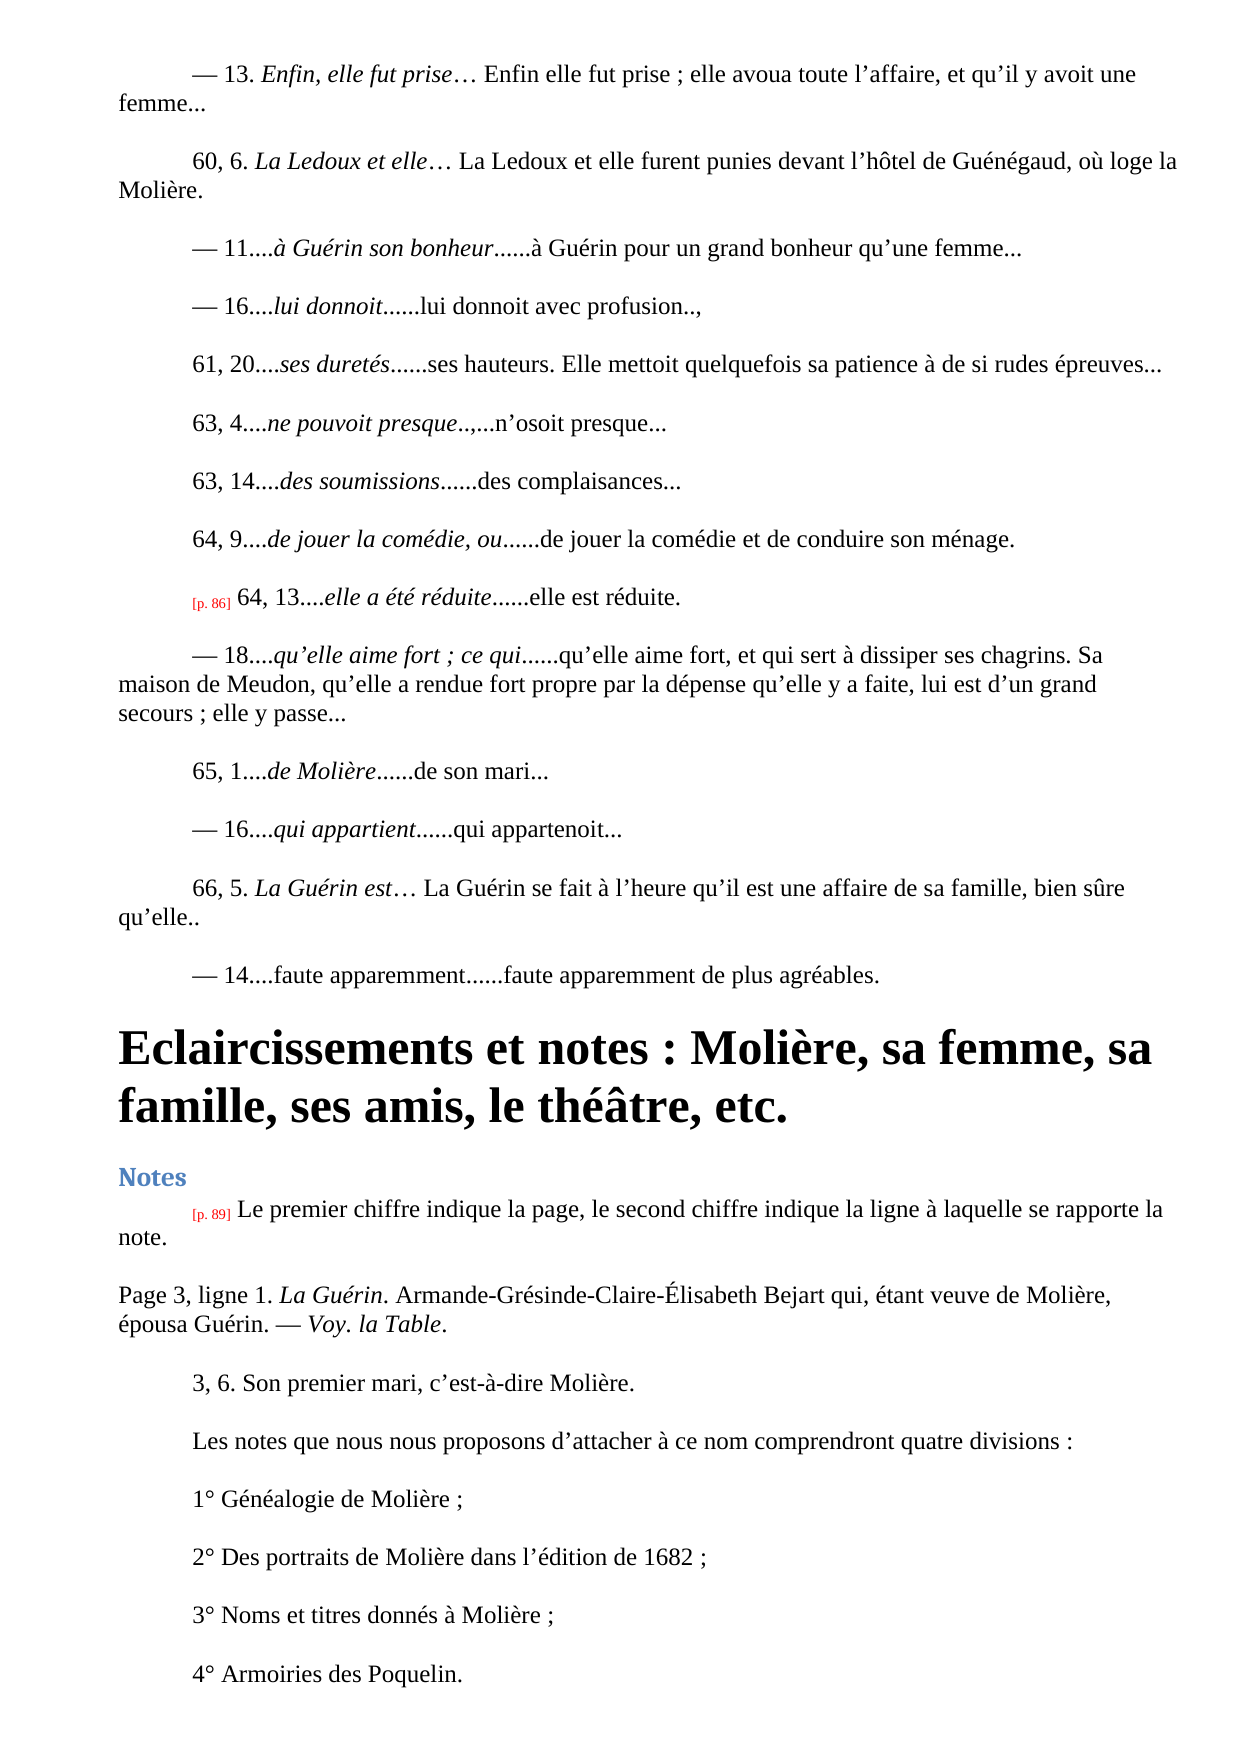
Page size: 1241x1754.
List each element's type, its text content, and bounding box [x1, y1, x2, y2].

text 66, 5. La Guérin est… La Guérin se fait à l’heure qu’il est une affaire de sa famille, bien sûre qu’elle.. [118, 873, 1181, 930]
text 61, 20....ses duretés......ses hauteurs. Elle mettoit quelquefois sa patience à de si rudes épreuves... [118, 349, 1181, 378]
text — 14....faute apparemment......faute apparemment de plus agréables. [118, 960, 1181, 988]
text Les notes que nous nous proposons d’attacher à ce nom comprendront quatre divisions : [118, 1426, 1181, 1454]
text — 16....lui donnoit......lui donnoit avec profusion.., [118, 291, 1181, 320]
text 65, 1....de Molière......de son mari... [118, 756, 1181, 785]
text 63, 4....ne pouvoit presque..,...n’osoit presque... [118, 408, 1181, 436]
text Page 3, ligne 1. La Guérin. Armande-Grésinde-Claire-Élisabeth Bejart qui, étant veuve de Molière, épousa Guérin. — Voy. la Table. [118, 1281, 1181, 1338]
text 60, 6. La Ledoux et elle… La Ledoux et elle furent punies devant l’hôtel de Guénégaud, où loge la Molière. [118, 146, 1181, 203]
text — 11....à Guérin son bonheur......à Guérin pour un grand bonheur qu’une femme... [118, 233, 1181, 262]
text — 13. Enfin, elle fut prise… Enfin elle fut prise ; elle avoua toute l’affaire, et qu’il y avoit une femme... [118, 59, 1181, 117]
text 4° Armoiries des Poquelin. [118, 1659, 1181, 1687]
text — 18....qu’elle aime fort ; ce qui......qu’elle aime fort, et qui sert à dissiper ses chagrins. Sa maison de Meudon, qu’elle a rendue fort propre par la dépense qu’elle y a faite, lui est d’un grand secours ; elle y passe... [118, 641, 1181, 727]
text [p. 86] 64, 13....elle a été réduite......elle est réduite. [118, 582, 1181, 611]
text 64, 9....de jouer la comédie, ou......de jouer la comédie et de conduire son ménage. [118, 524, 1181, 553]
text 3, 6. Son premier mari, c’est-à-dire Molière. [118, 1368, 1181, 1396]
text 63, 14....des soumissions......des complaisances... [118, 466, 1181, 495]
text 3° Noms et titres donnés à Molière ; [118, 1601, 1181, 1629]
text [p. 89] Le premier chiffre indique la page, le second chiffre indique la ligne à laquelle se rapporte la note. [118, 1194, 1181, 1251]
text 1° Généalogie de Molière ; [118, 1484, 1181, 1513]
subtitle Notes [118, 1162, 1181, 1194]
subtitle Eclaircissements et notes : Molière, sa femme, sa famille, ses amis, le théâtre, etc. [118, 1018, 1181, 1133]
text — 16....qui appartient......qui appartenoit... [118, 814, 1181, 843]
text 2° Des portraits de Molière dans l’édition de 1682 ; [118, 1542, 1181, 1571]
